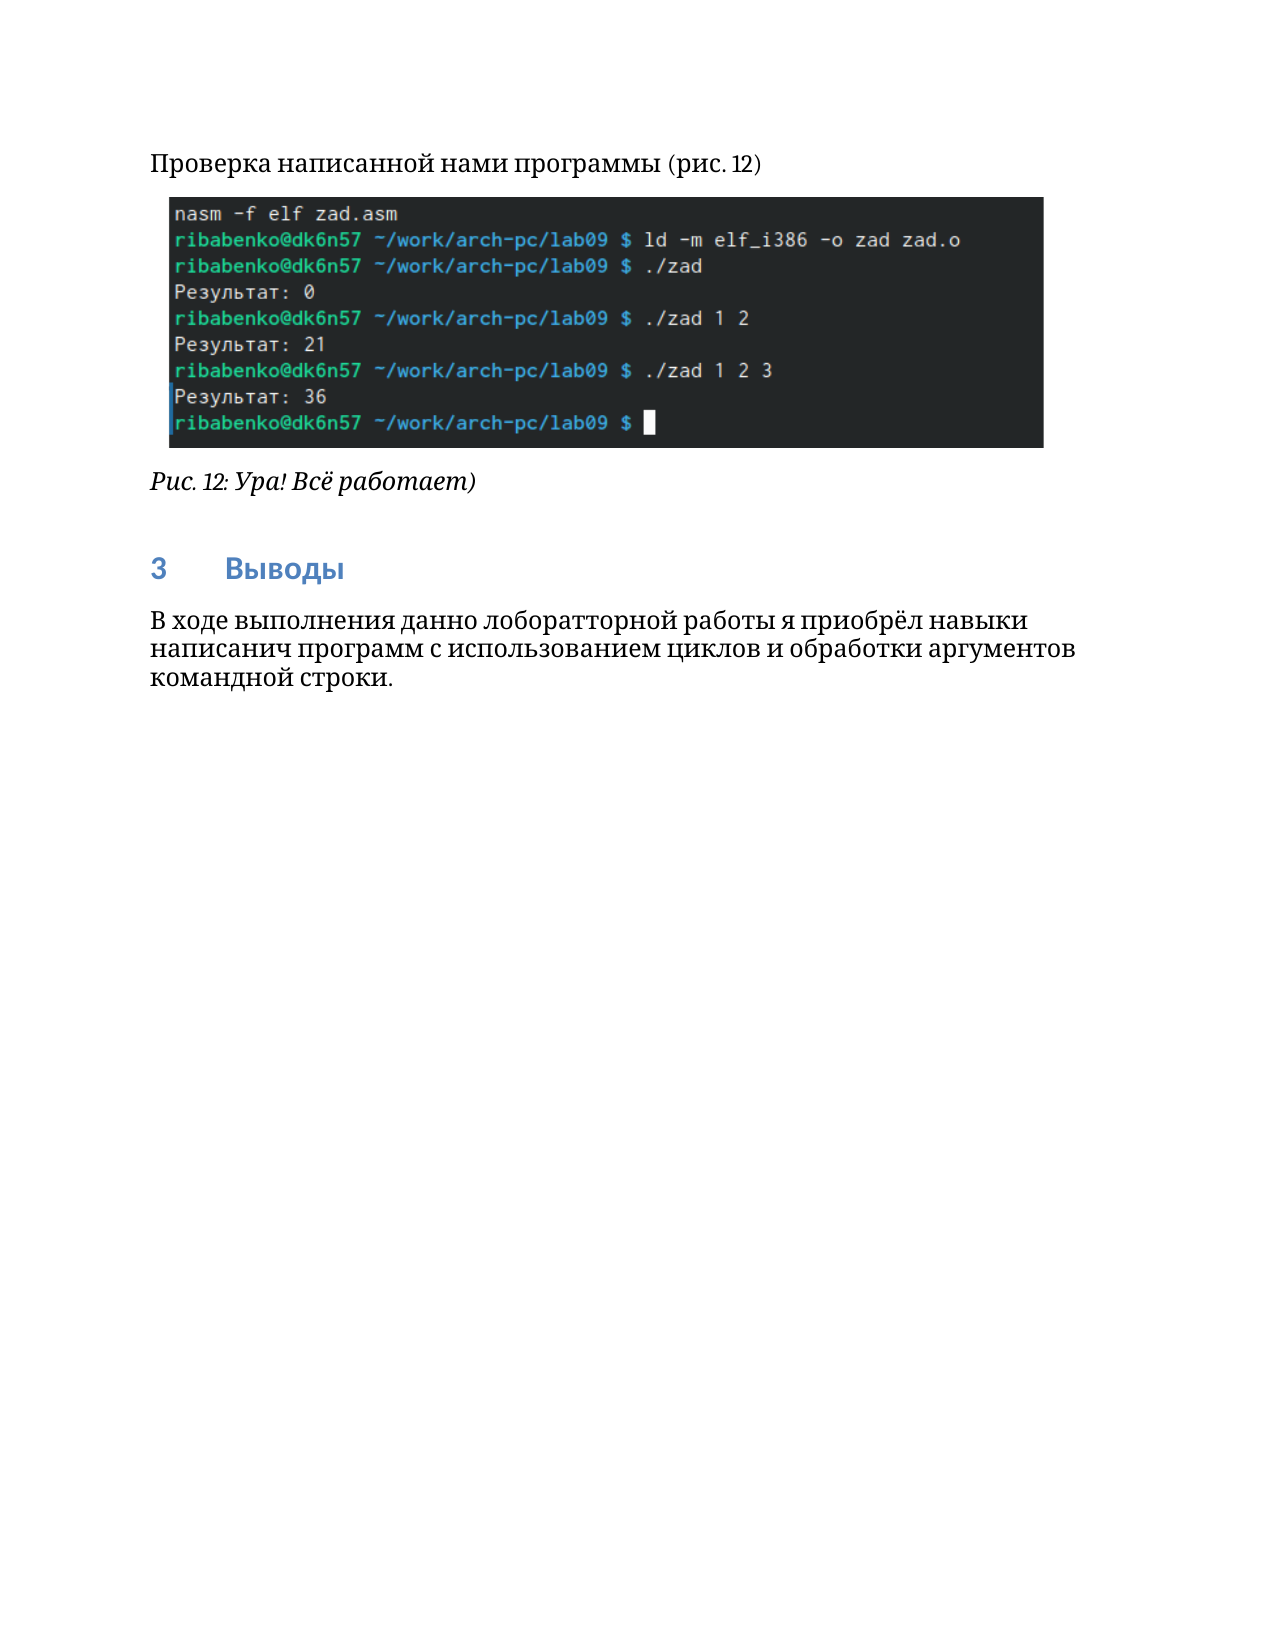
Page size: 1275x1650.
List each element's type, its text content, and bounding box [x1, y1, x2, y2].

text В ходе выполнения данно лоборатторной работы я приобрёл навыки написанич программ с использованием циклов и обработки аргументов командной строки. [150, 607, 1125, 693]
subtitle 3 Выводы [150, 547, 1125, 588]
picture [168, 197, 1044, 448]
text Проверка написанной нами программы (рис. 12) [150, 150, 1125, 179]
text Рис. 12: Ура! Всё работает) [150, 468, 1125, 497]
